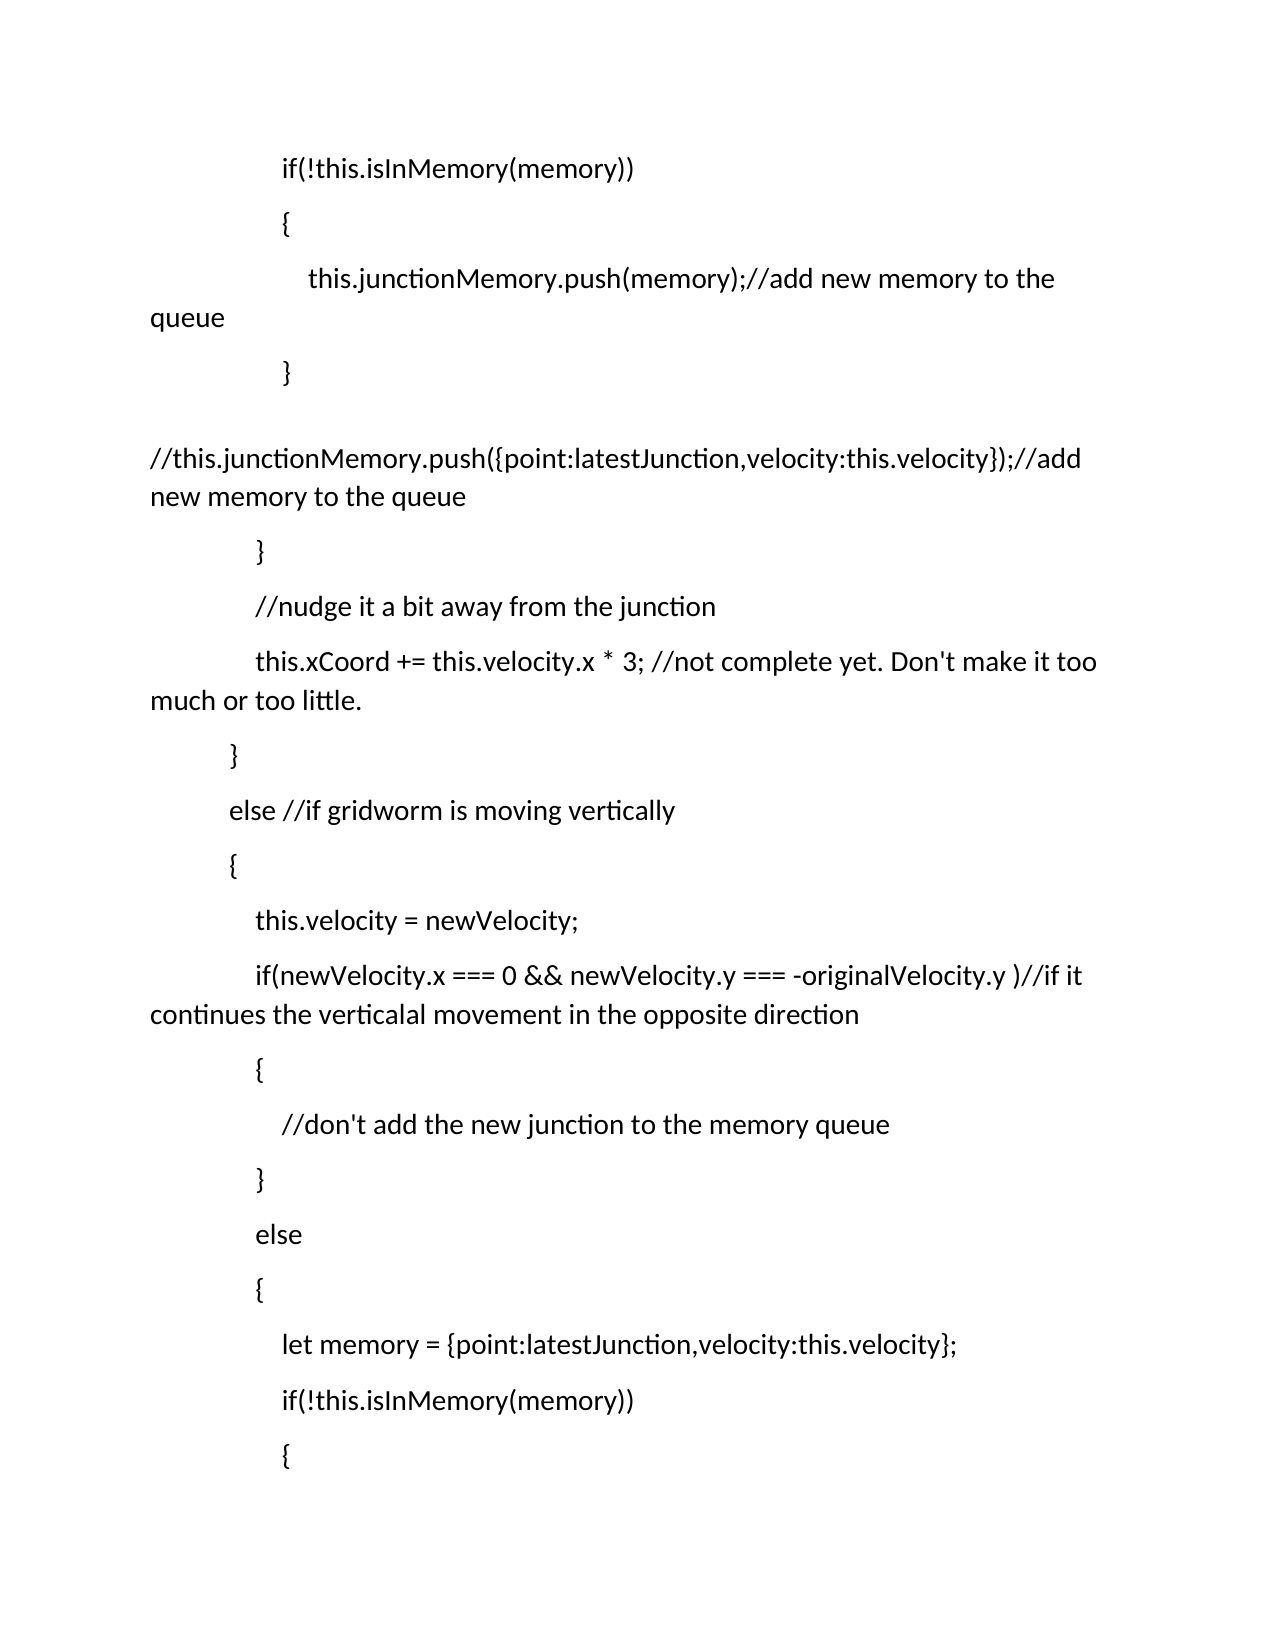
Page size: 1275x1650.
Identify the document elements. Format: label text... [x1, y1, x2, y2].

text { [150, 1437, 1125, 1472]
text this.velocity = newVelocity; [150, 902, 1125, 938]
text { [150, 1271, 1125, 1307]
text else //if gridworm is moving vertically [150, 792, 1125, 828]
text //nudge it a bit away from the junction [150, 588, 1125, 624]
text { [150, 205, 1125, 241]
text { [150, 847, 1125, 883]
text let memory = {point:latestJunction,velocity:this.velocity}; [150, 1326, 1125, 1362]
text } [150, 1161, 1125, 1197]
text if(newVelocity.x === 0 && newVelocity.y === -originalVelocity.y )//if it continues the verticalal movement in the opposite direction [150, 957, 1125, 1031]
text else [150, 1216, 1125, 1252]
text } [150, 533, 1125, 569]
text } [150, 737, 1125, 773]
text { [150, 1051, 1125, 1087]
text } [150, 354, 1125, 389]
text this.xCoord += this.velocity.x * 3; //not complete yet. Don't make it too much or too little. [150, 643, 1125, 717]
text //don't add the new junction to the memory queue [150, 1106, 1125, 1142]
text if(!this.isInMemory(memory)) [150, 1382, 1125, 1417]
text this.junctionMemory.push(memory);//add new memory to the queue [150, 260, 1125, 334]
text //this.junctionMemory.push({point:latestJunction,velocity:this.velocity});//add new memory to the queue [150, 409, 1125, 514]
text if(!this.isInMemory(memory)) [150, 150, 1125, 186]
